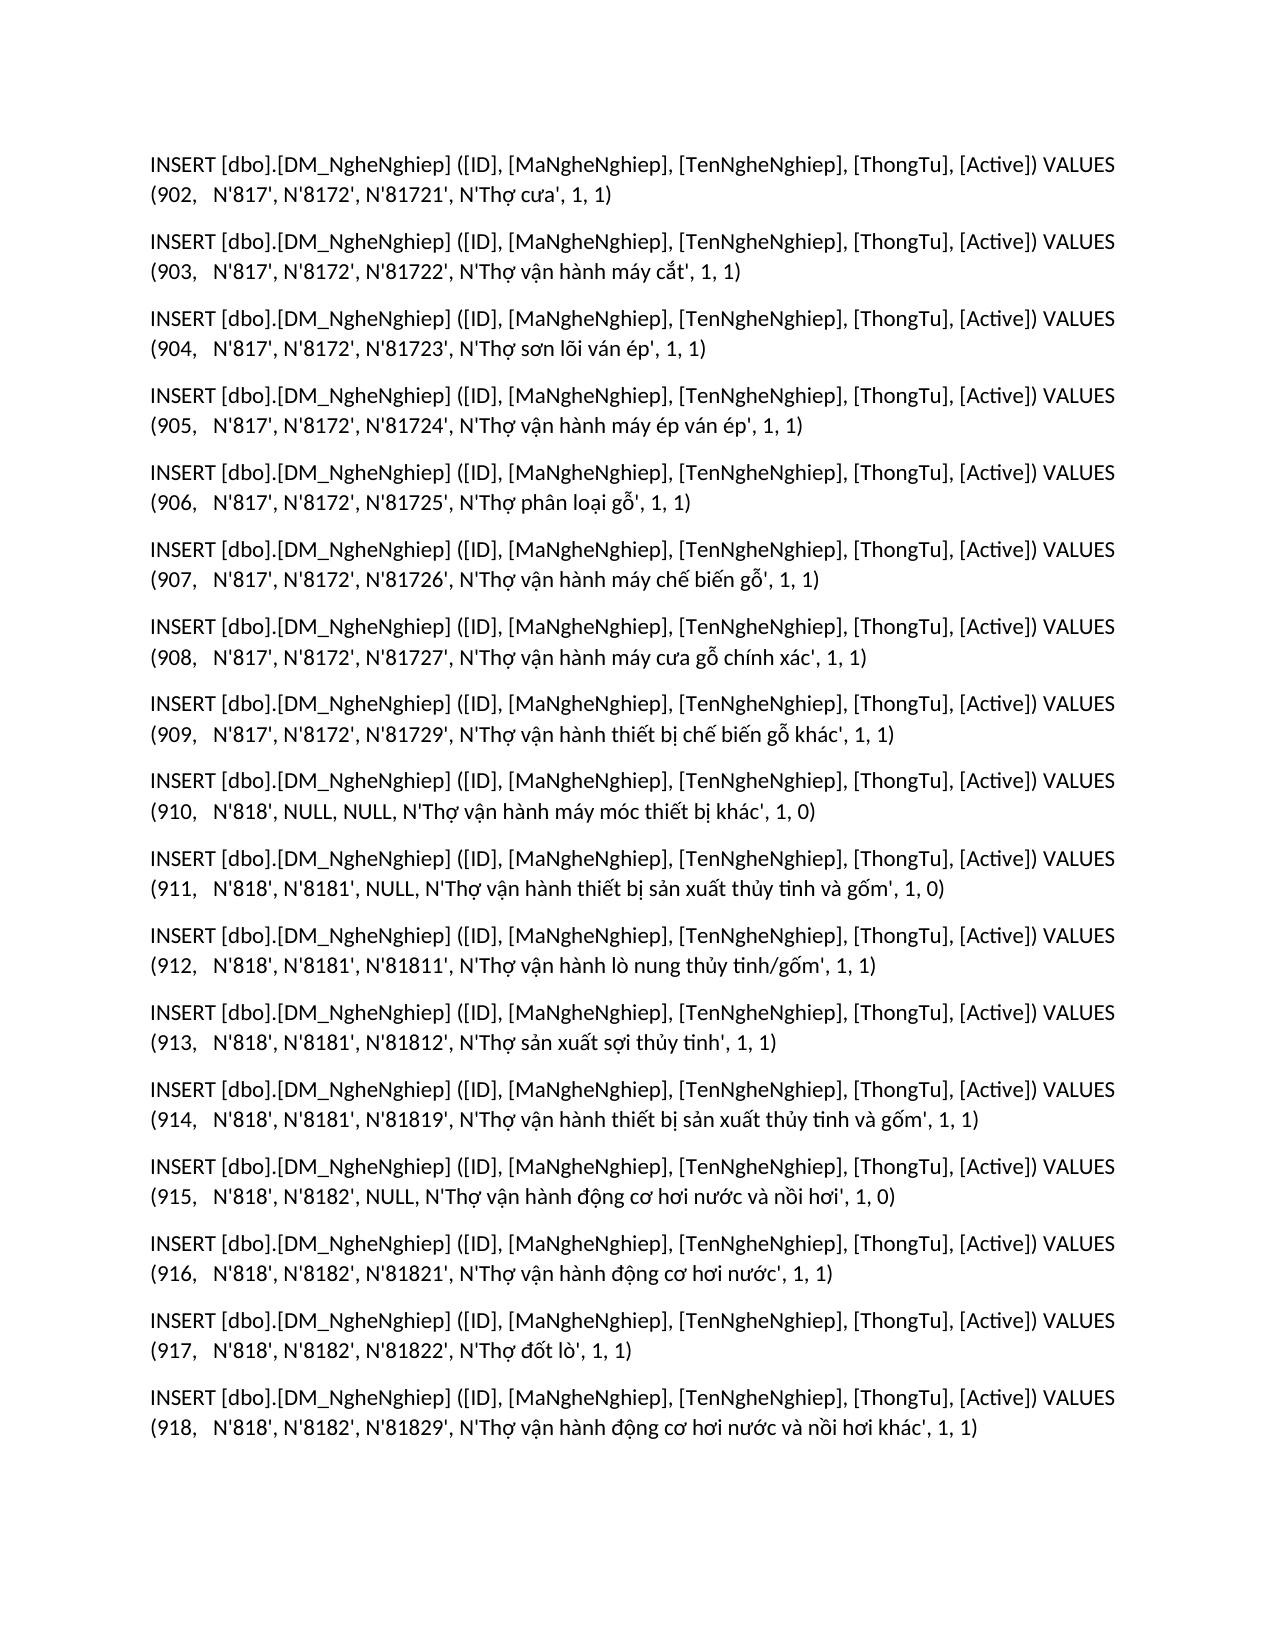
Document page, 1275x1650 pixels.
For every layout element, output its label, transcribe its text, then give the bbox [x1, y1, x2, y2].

text INSERT [dbo].[DM_NgheNghiep] ([ID], [MaNgheNghiep], [TenNgheNghiep], [ThongTu], [Active]) VALUES (909, N'817', N'8172', N'81729', N'Thợ vận hành thiết bị chế biến gỗ khác', 1, 1) [150, 689, 1125, 748]
text INSERT [dbo].[DM_NgheNghiep] ([ID], [MaNgheNghiep], [TenNgheNghiep], [ThongTu], [Active]) VALUES (914, N'818', N'8181', N'81819', N'Thợ vận hành thiết bị sản xuất thủy tinh và gốm', 1, 1) [150, 1075, 1125, 1133]
text INSERT [dbo].[DM_NgheNghiep] ([ID], [MaNgheNghiep], [TenNgheNghiep], [ThongTu], [Active]) VALUES (910, N'818', NULL, NULL, N'Thợ vận hành máy móc thiết bị khác', 1, 0) [150, 767, 1125, 825]
text INSERT [dbo].[DM_NgheNghiep] ([ID], [MaNgheNghiep], [TenNgheNghiep], [ThongTu], [Active]) VALUES (916, N'818', N'8182', N'81821', N'Thợ vận hành động cơ hơi nước', 1, 1) [150, 1229, 1125, 1287]
text INSERT [dbo].[DM_NgheNghiep] ([ID], [MaNgheNghiep], [TenNgheNghiep], [ThongTu], [Active]) VALUES (918, N'818', N'8182', N'81829', N'Thợ vận hành động cơ hơi nước và nồi hơi khác', 1, 1) [150, 1383, 1125, 1442]
text INSERT [dbo].[DM_NgheNghiep] ([ID], [MaNgheNghiep], [TenNgheNghiep], [ThongTu], [Active]) VALUES (908, N'817', N'8172', N'81727', N'Thợ vận hành máy cưa gỗ chính xác', 1, 1) [150, 612, 1125, 671]
text INSERT [dbo].[DM_NgheNghiep] ([ID], [MaNgheNghiep], [TenNgheNghiep], [ThongTu], [Active]) VALUES (905, N'817', N'8172', N'81724', N'Thợ vận hành máy ép ván ép', 1, 1) [150, 381, 1125, 439]
text INSERT [dbo].[DM_NgheNghiep] ([ID], [MaNgheNghiep], [TenNgheNghiep], [ThongTu], [Active]) VALUES (911, N'818', N'8181', NULL, N'Thợ vận hành thiết bị sản xuất thủy tinh và gốm', 1, 0) [150, 844, 1125, 902]
text INSERT [dbo].[DM_NgheNghiep] ([ID], [MaNgheNghiep], [TenNgheNghiep], [ThongTu], [Active]) VALUES (904, N'817', N'8172', N'81723', N'Thợ sơn lõi ván ép', 1, 1) [150, 304, 1125, 362]
text INSERT [dbo].[DM_NgheNghiep] ([ID], [MaNgheNghiep], [TenNgheNghiep], [ThongTu], [Active]) VALUES (913, N'818', N'8181', N'81812', N'Thợ sản xuất sợi thủy tinh', 1, 1) [150, 998, 1125, 1056]
text INSERT [dbo].[DM_NgheNghiep] ([ID], [MaNgheNghiep], [TenNgheNghiep], [ThongTu], [Active]) VALUES (912, N'818', N'8181', N'81811', N'Thợ vận hành lò nung thủy tinh/gốm', 1, 1) [150, 921, 1125, 979]
text INSERT [dbo].[DM_NgheNghiep] ([ID], [MaNgheNghiep], [TenNgheNghiep], [ThongTu], [Active]) VALUES (907, N'817', N'8172', N'81726', N'Thợ vận hành máy chế biến gỗ', 1, 1) [150, 535, 1125, 594]
text INSERT [dbo].[DM_NgheNghiep] ([ID], [MaNgheNghiep], [TenNgheNghiep], [ThongTu], [Active]) VALUES (903, N'817', N'8172', N'81722', N'Thợ vận hành máy cắt', 1, 1) [150, 227, 1125, 285]
text INSERT [dbo].[DM_NgheNghiep] ([ID], [MaNgheNghiep], [TenNgheNghiep], [ThongTu], [Active]) VALUES (906, N'817', N'8172', N'81725', N'Thợ phân loại gỗ', 1, 1) [150, 458, 1125, 517]
text INSERT [dbo].[DM_NgheNghiep] ([ID], [MaNgheNghiep], [TenNgheNghiep], [ThongTu], [Active]) VALUES (917, N'818', N'8182', N'81822', N'Thợ đốt lò', 1, 1) [150, 1306, 1125, 1364]
text INSERT [dbo].[DM_NgheNghiep] ([ID], [MaNgheNghiep], [TenNgheNghiep], [ThongTu], [Active]) VALUES (915, N'818', N'8182', NULL, N'Thợ vận hành động cơ hơi nước và nồi hơi', 1, 0) [150, 1152, 1125, 1210]
text INSERT [dbo].[DM_NgheNghiep] ([ID], [MaNgheNghiep], [TenNgheNghiep], [ThongTu], [Active]) VALUES (902, N'817', N'8172', N'81721', N'Thợ cưa', 1, 1) [150, 150, 1125, 208]
